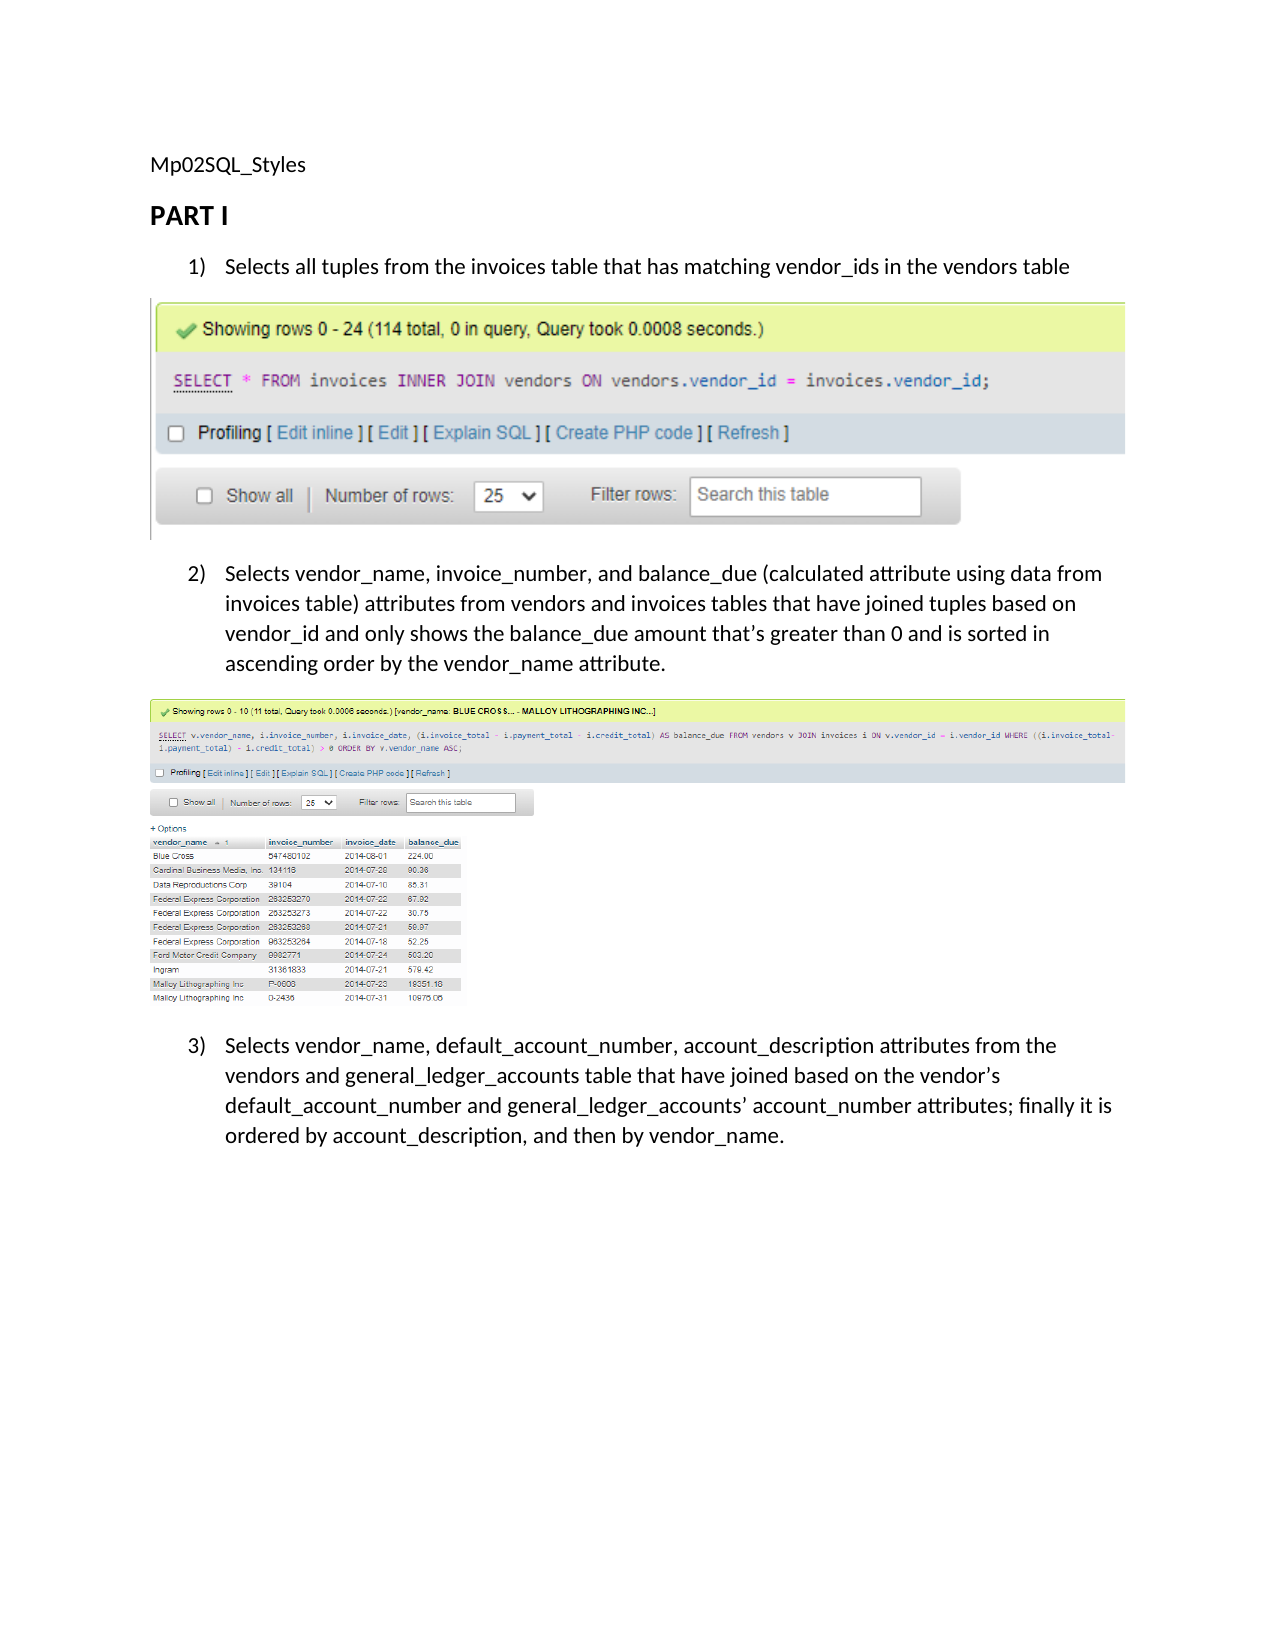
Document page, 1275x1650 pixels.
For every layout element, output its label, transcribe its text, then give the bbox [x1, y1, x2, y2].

picture [150, 696, 1125, 1012]
text PART I [150, 197, 1125, 232]
list Selects vendor_name, invoice_number, and balance_due (calculated attribute using data from invoices table) attributes from vendors and invoices tables that have joined tuples based on vendor_id and only shows the balance_due amount that’s greater than 0 and is sorted in ascending order by the vendor_name attribute. [187, 559, 1125, 677]
picture [150, 298, 1125, 540]
list Selects all tuples from the invoices table that has matching vendor_ids in the vendors table [187, 252, 1125, 280]
text Mp02SQL_Styles [150, 150, 1125, 178]
list Selects vendor_name, default_account_number, account_description attributes from the vendors and general_ledger_accounts table that have joined based on the vendor’s default_account_number and general_ledger_accounts’ account_number attributes; finally it is ordered by account_description, and then by vendor_name. [187, 1031, 1125, 1149]
